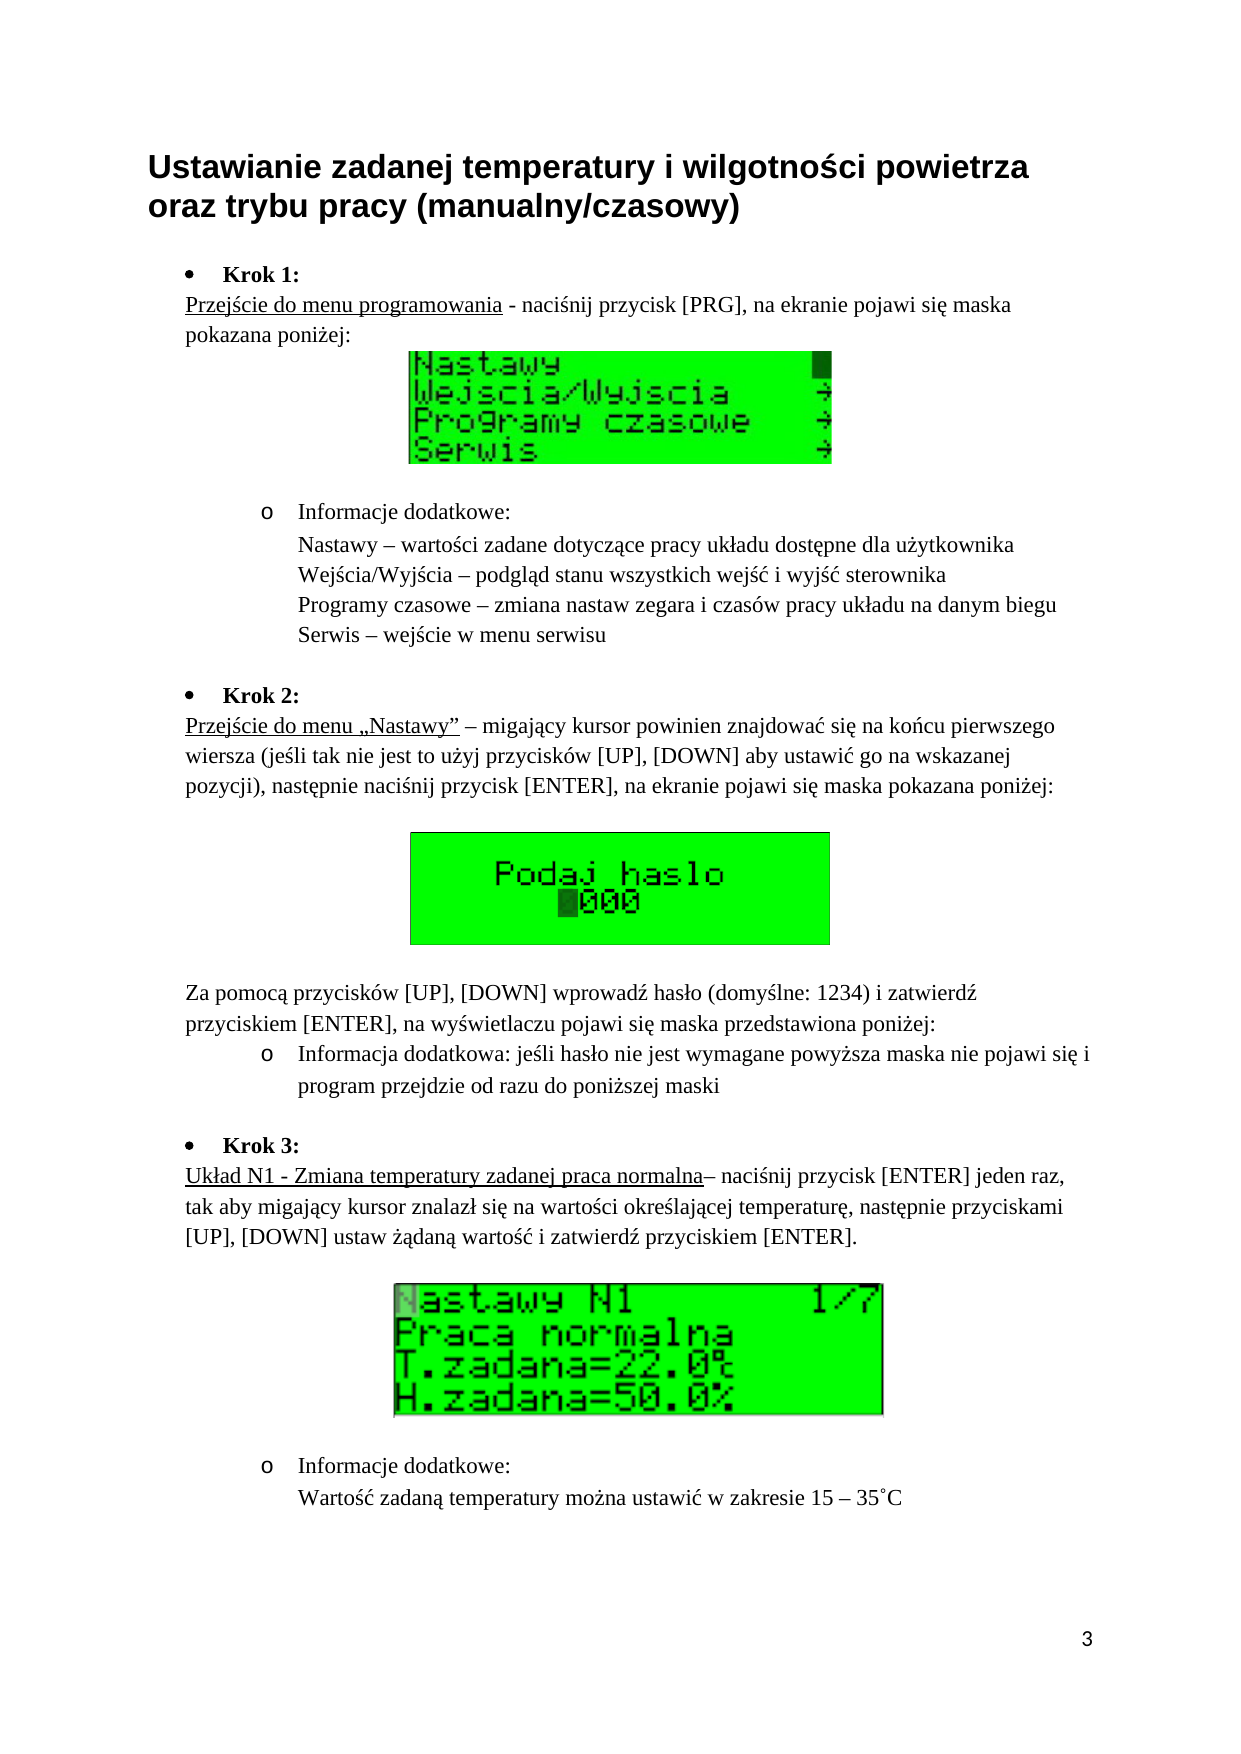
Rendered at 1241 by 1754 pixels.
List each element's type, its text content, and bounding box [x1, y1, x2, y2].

list Informacje dodatkowe: [260, 498, 1093, 526]
list Serwis – wejście w menu serwisu [298, 621, 1093, 648]
picture [408, 351, 832, 464]
list Przejście do menu „Nastawy” – migający kursor powinien znajdować się na końcu pierwszego wiersza (jeśli tak nie jest to użyj przycisków [UP], [DOWN] aby ustawić go na wskazanej pozycji), następnie naciśnij przycisk [ENTER], na ekranie pojawi się maska pokazana poniżej: [185, 712, 1093, 799]
picture [393, 1283, 885, 1418]
list Układ N1 - Zmiana temperatury zadanej praca normalna– naciśnij przycisk [ENTER] jeden raz, tak aby migający kursor znalazł się na wartości określającej temperaturę, następnie przyciskami [UP], [DOWN] ustaw żądaną wartość i zatwierdź przyciskiem [ENTER]. [185, 1162, 1093, 1249]
list Przejście do menu programowania - naciśnij przycisk [PRG], na ekranie pojawi się maska pokazana poniżej: [185, 291, 1093, 348]
list Informacja dodatkowa: jeśli hasło nie jest wymagane powyższa maska nie pojawi się i program przejdzie od razu do poniższej maski [260, 1040, 1093, 1098]
list Za pomocą przycisków [UP], [DOWN] wprowadź hasło (domyślne: 1234) i zatwierdź przyciskiem [ENTER], na wyświetlaczu pojawi się maska przedstawiona poniżej: [185, 979, 1093, 1036]
list Nastawy – wartości zadane dotyczące pracy układu dostępne dla użytkownika [298, 531, 1093, 557]
list Wejścia/Wyjścia – podgląd stanu wszystkich wejść i wyjść sterownika [298, 561, 1093, 587]
list Programy czasowe – zmiana nastaw zegara i czasów pracy układu na danym biegu [298, 591, 1093, 617]
picture [410, 832, 830, 945]
subtitle Ustawianie zadanej temperatury i wilgotności powietrza oraz trybu pracy (manualny/czasowy) [148, 148, 1093, 224]
list Krok 3: [185, 1132, 1093, 1159]
list Wartość zadaną temperatury można ustawić w zakresie 15 – 35˚C [298, 1484, 1093, 1511]
list Krok 1: [185, 261, 1093, 287]
list Krok 2: [185, 682, 1093, 708]
list Informacje dodatkowe: [260, 1452, 1093, 1480]
